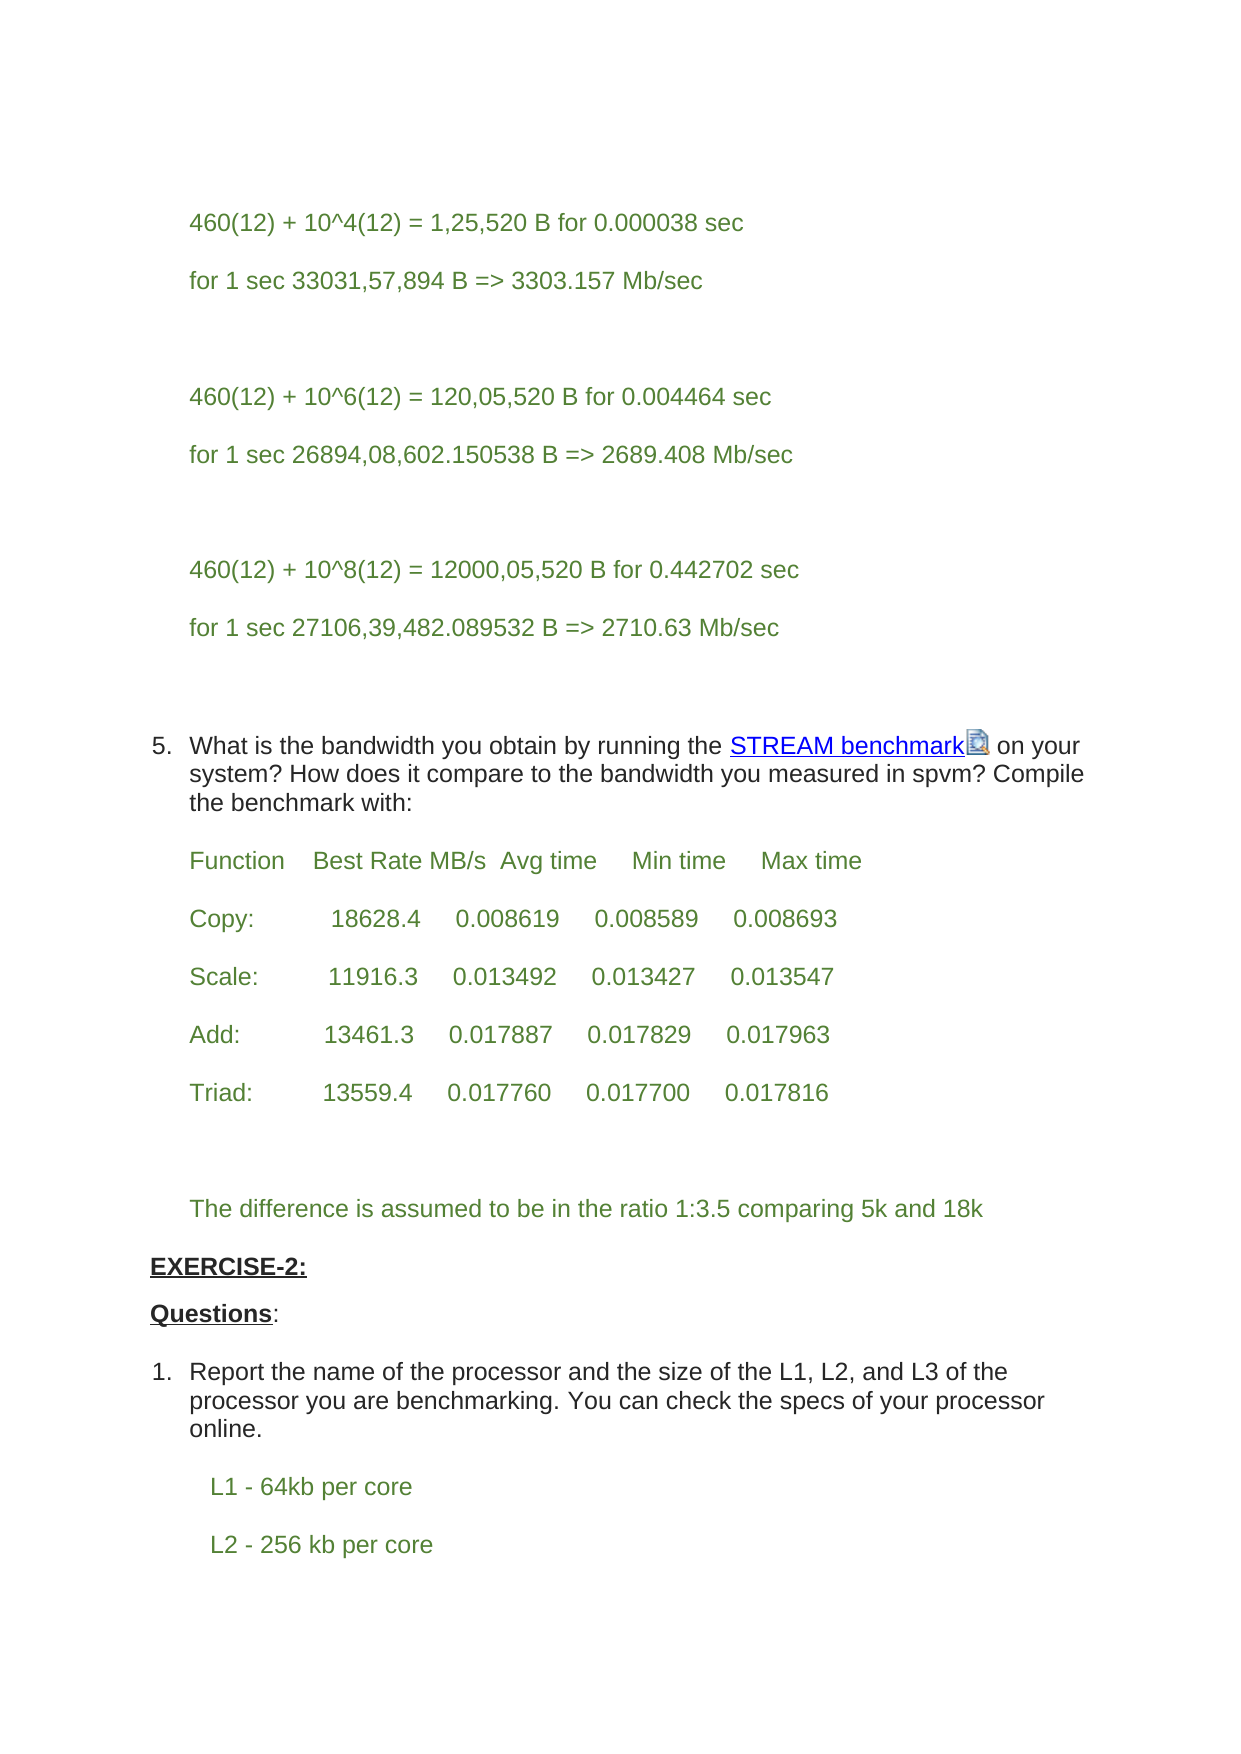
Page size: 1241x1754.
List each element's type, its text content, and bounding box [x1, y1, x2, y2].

text 460(12) + 10^8(12) = 12000,05,520 B for 0.442702 sec [189, 555, 1090, 584]
picture [964, 729, 990, 755]
text for 1 sec 33031,57,894 B => 3303.157 Mb/sec [189, 266, 1090, 294]
text Triad: 13559.4 0.017760 0.017700 0.017816 [189, 1078, 1090, 1107]
text The difference is assumed to be in the ratio 1:3.5 comparing 5k and 18k [189, 1194, 1090, 1222]
list Report the name of the processor and the size of the L1, L2, and L3 of the processor you are benchmarking. You can check the specs of your processor online. [152, 1357, 1090, 1443]
text EXERCISE-2: [150, 1252, 1090, 1280]
text Copy: 18628.4 0.008619 0.008589 0.008693 [189, 904, 1090, 933]
text L2 - 256 kb per core [189, 1530, 1090, 1559]
text Scale: 11916.3 0.013492 0.013427 0.013547 [189, 962, 1090, 991]
text Function Best Rate MB/s Avg time Min time Max time [189, 846, 1090, 875]
text Questions: [150, 1299, 1090, 1328]
text 460(12) + 10^6(12) = 120,05,520 B for 0.004464 sec [189, 382, 1090, 410]
list What is the bandwidth you obtain by running the STREAM benchmark on your system? How does it compare to the bandwidth you measured in spvm? Compile the benchmark with: [152, 729, 1090, 817]
text L1 - 64kb per core [189, 1472, 1090, 1501]
text Add: 13461.3 0.017887 0.017829 0.017963 [189, 1020, 1090, 1049]
text for 1 sec 26894,08,602.150538 B => 2689.408 Mb/sec [189, 439, 1090, 468]
text 460(12) + 10^4(12) = 1,25,520 B for 0.000038 sec [189, 208, 1090, 237]
text for 1 sec 27106,39,482.089532 B => 2710.63 Mb/sec [189, 613, 1090, 642]
